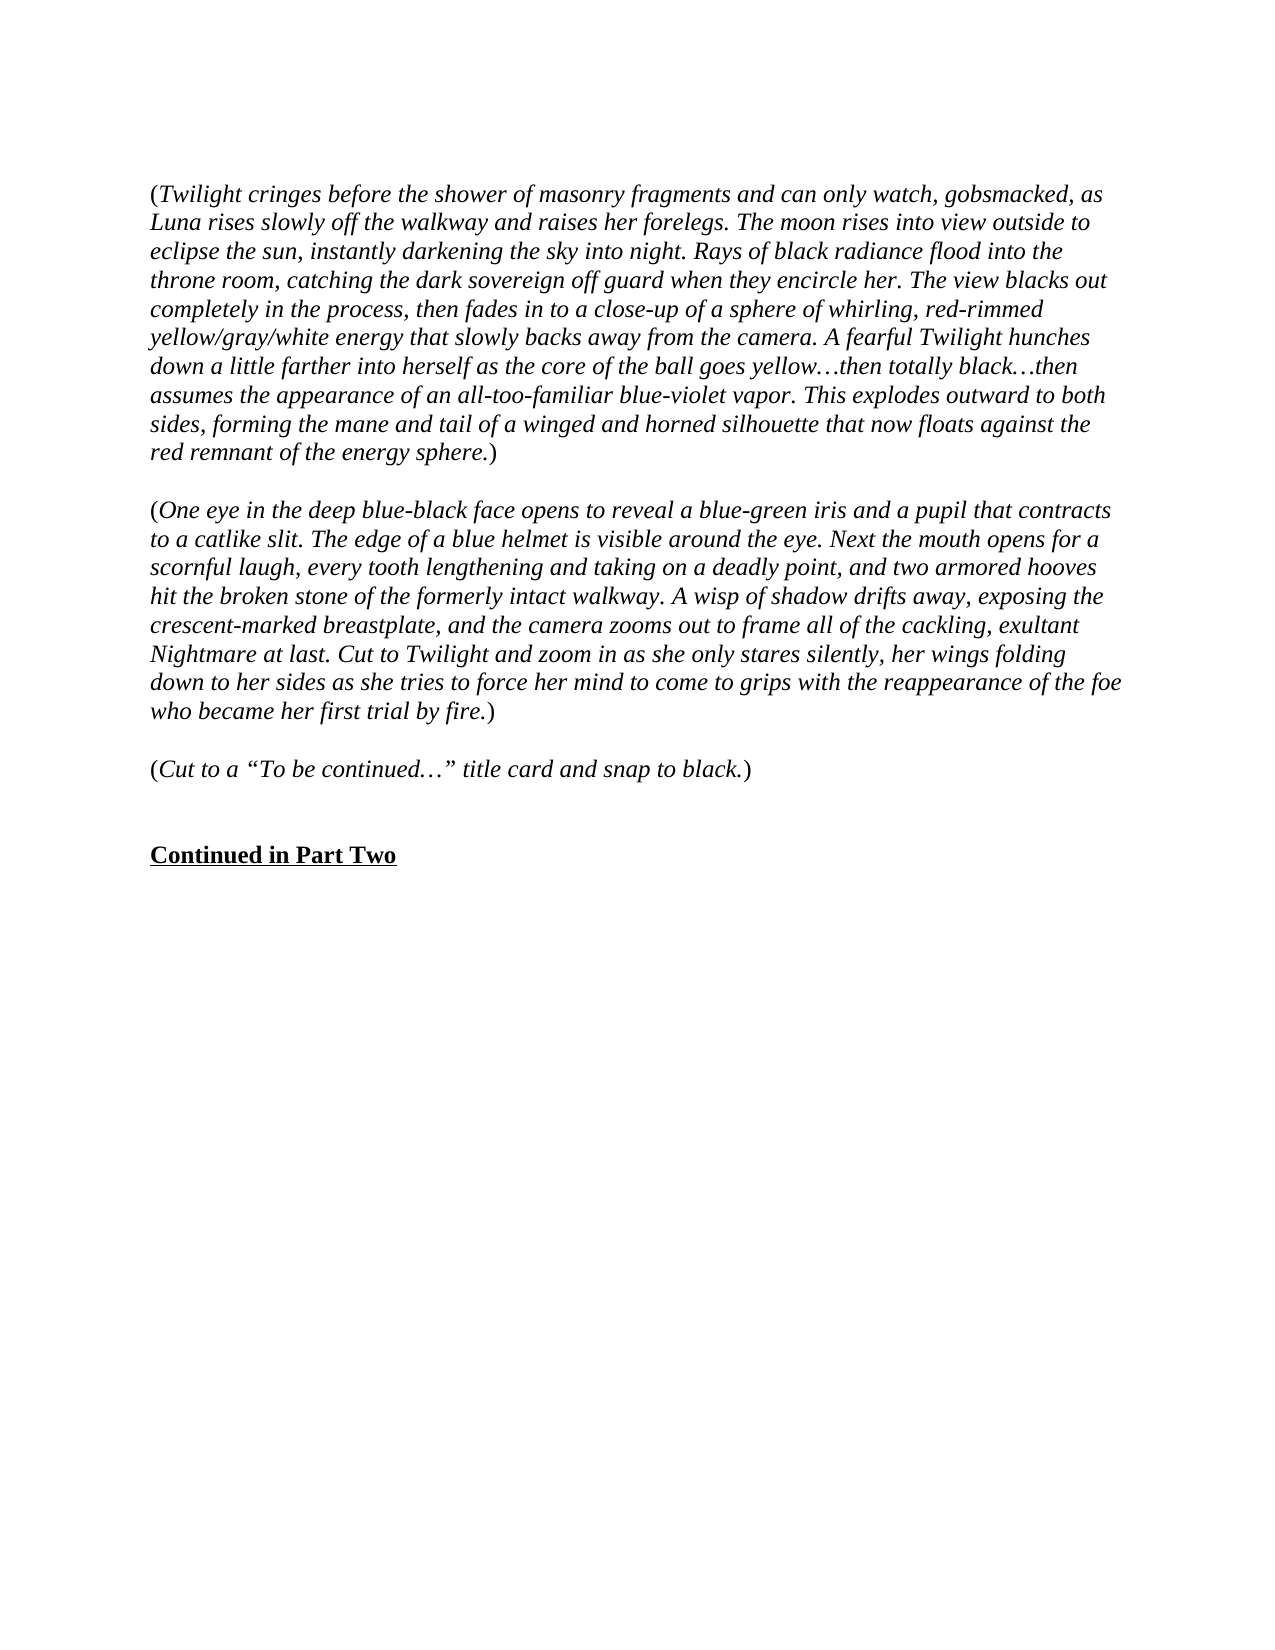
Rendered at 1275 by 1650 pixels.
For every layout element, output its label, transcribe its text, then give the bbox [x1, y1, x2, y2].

text (One eye in the deep blue-black face opens to reveal a blue-green iris and a pupil that contracts to a catlike slit. The edge of a blue helmet is visible around the eye. Next the mouth opens for a scornful laugh, every tooth lengthening and taking on a deadly point, and two armored hooves hit the broken stone of the formerly intact walkway. A wisp of shadow drifts away, exposing the crescent-marked breastplate, and the camera zooms out to frame all of the cackling, exultant Nightmare at last. Cut to Twilight and zoom in as she only stares silently, her wings folding down to her sides as she tries to force her mind to come to grips with the reappearance of the foe who became her first trial by fire.) [150, 495, 1125, 725]
text (Twilight cringes before the shower of masonry fragments and can only watch, gobsmacked, as Luna rises slowly off the walkway and raises her forelegs. The moon rises into view outside to eclipse the sun, instantly darkening the sky into night. Rays of black radiance flood into the throne room, catching the dark sovereign off guard when they encircle her. The view blacks out completely in the process, then fades in to a close-up of a sphere of whirling, red-rimmed yellow/gray/white energy that slowly backs away from the camera. A fearful Twilight hunches down a little farther into herself as the core of the ball goes yellow…then totally black…then assumes the appearance of an all-too-familiar blue-violet vapor. This explodes outward to both sides, forming the mane and tail of a winged and horned silhouette that now floats against the red remnant of the energy sphere.) [150, 179, 1125, 466]
text (Cut to a “To be continued…” title card and snap to black.) [150, 754, 1125, 782]
text Continued in Part Two [150, 840, 1125, 869]
